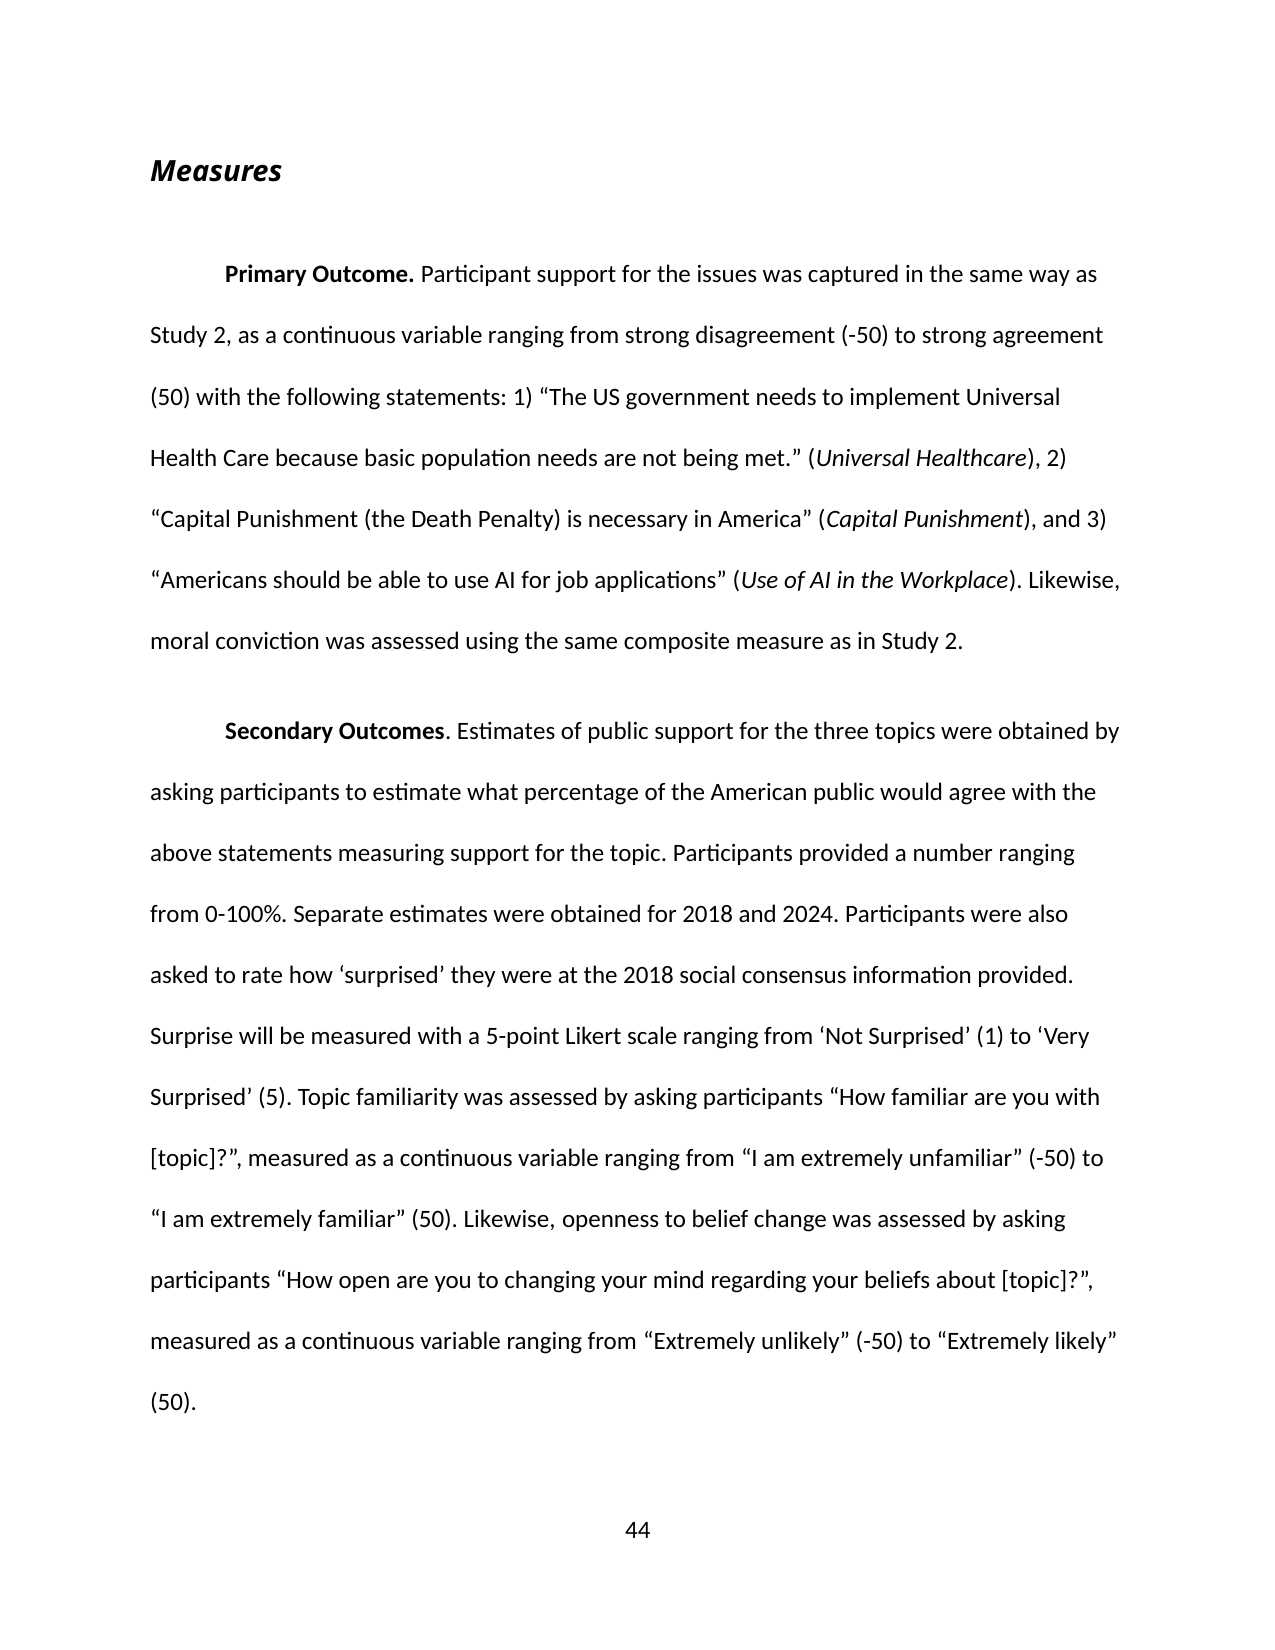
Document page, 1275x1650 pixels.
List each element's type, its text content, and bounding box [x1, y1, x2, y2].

text Secondary Outcomes. Estimates of public support for the three topics were obtained by asking participants to estimate what percentage of the American public would agree with the above statements measuring support for the topic. Participants provided a number ranging from 0-100%. Separate estimates were obtained for 2018 and 2024. Participants were also asked to rate how ‘surprised’ they were at the 2018 social consensus information provided. Surprise will be measured with a 5-point Likert scale ranging from ‘Not Surprised’ (1) to ‘Very Surprised’ (5). Topic familiarity was assessed by asking participants “How familiar are you with [topic]?”, measured as a continuous variable ranging from “I am extremely unfamiliar” (-50) to “I am extremely familiar” (50). Likewise, openness to belief change was assessed by asking participants “How open are you to changing your mind regarding your beliefs about [topic]?”, measured as a continuous variable ranging from “Extremely unlikely” (-50) to “Extremely likely” (50). [150, 715, 1125, 1417]
text Measures [150, 150, 1125, 190]
text Primary Outcome. Participant support for the issues was captured in the same way as Study 2, as a continuous variable ranging from strong disagreement (-50) to strong agreement (50) with the following statements: 1) “The US government needs to implement Universal Health Care because basic population needs are not being met.” (Universal Healthcare), 2) “Capital Punishment (the Death Penalty) is necessary in America” (Capital Punishment), and 3) “Americans should be able to use AI for job applications” (Use of AI in the Workplace). Likewise, moral conviction was assessed using the same composite measure as in Study 2. [150, 258, 1125, 655]
